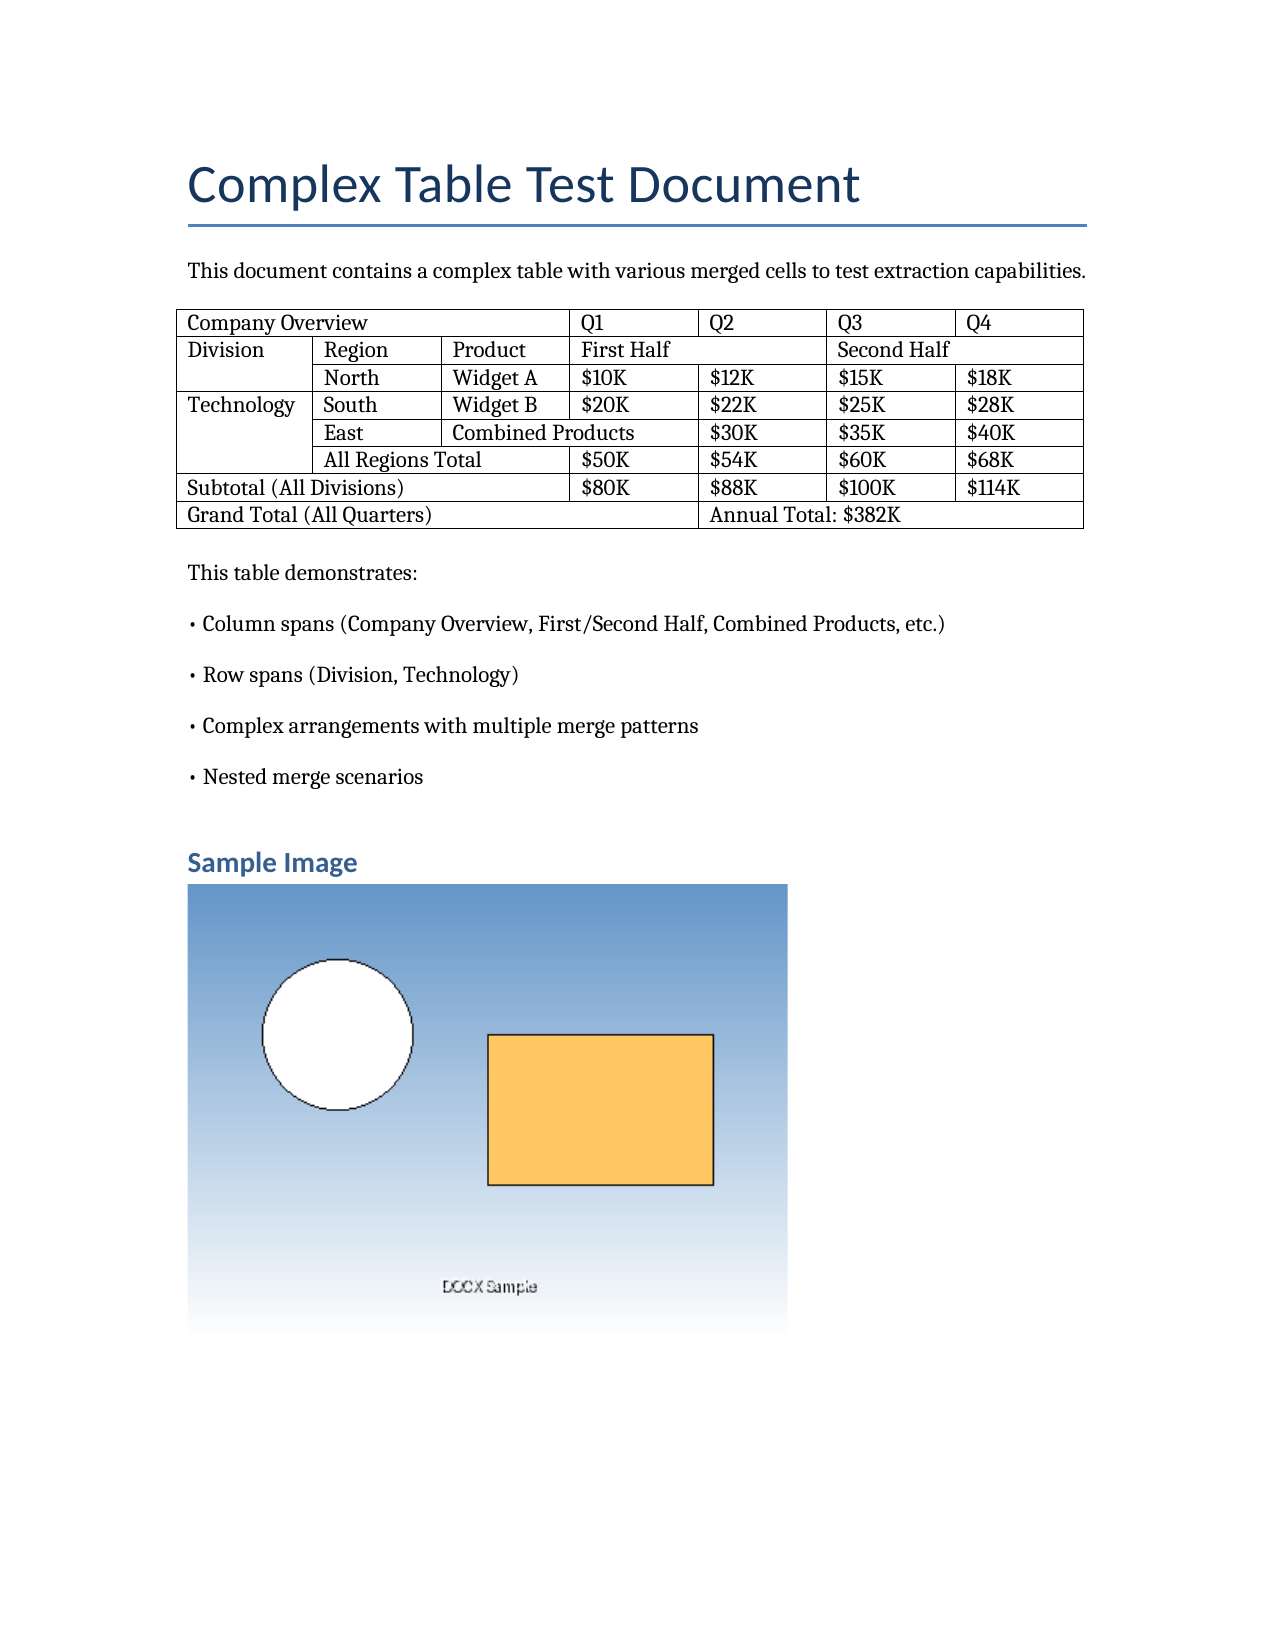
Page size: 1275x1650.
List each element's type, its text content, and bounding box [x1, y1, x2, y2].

table_cell South [313, 392, 441, 418]
table_cell Subtotal (All Divisions) [177, 474, 569, 501]
title Complex Table Test Document [187, 150, 1087, 227]
table_cell Widget A [442, 365, 569, 391]
table_header Q1 [570, 310, 698, 336]
table_cell $10K [570, 365, 698, 391]
table_cell $88K [699, 474, 826, 501]
table_cell $20K [570, 392, 698, 418]
table_cell $25K [827, 392, 955, 418]
text This table demonstrates: [187, 529, 1087, 586]
table_cell Division [177, 337, 312, 391]
table_cell $35K [827, 420, 955, 446]
table_cell North [313, 365, 441, 391]
table_header Q3 [827, 310, 955, 336]
text • Nested merge scenarios [187, 763, 1087, 790]
table_cell All Regions Total [313, 447, 569, 473]
table_header Q2 [699, 310, 826, 336]
text • Row spans (Division, Technology) [187, 661, 1087, 688]
table_cell Widget B [442, 392, 569, 418]
table_cell $80K [570, 474, 698, 501]
table_cell Combined Products [442, 420, 698, 446]
table_cell $60K [827, 447, 955, 473]
table_cell $40K [956, 420, 1083, 446]
table_cell East [313, 420, 441, 446]
table_cell $30K [699, 420, 826, 446]
text This document contains a complex table with various merged cells to test extraction capabilities. [187, 258, 1087, 284]
text • Column spans (Company Overview, First/Second Half, Combined Products, etc.) [187, 610, 1087, 637]
table_cell First Half [570, 337, 826, 364]
table_cell Grand Total (All Quarters) [177, 502, 698, 528]
table_cell $50K [570, 447, 698, 473]
table_cell $22K [699, 392, 826, 418]
table_header Company Overview [177, 310, 569, 336]
table_cell $100K [827, 474, 955, 501]
table_cell $54K [699, 447, 826, 473]
table_cell Product [442, 337, 569, 364]
subtitle Sample Image [187, 844, 1087, 879]
table_cell $114K [956, 474, 1083, 501]
table_cell Region [313, 337, 441, 364]
table_cell $15K [827, 365, 955, 391]
table_cell $12K [699, 365, 826, 391]
table_cell $18K [956, 365, 1083, 391]
text • Complex arrangements with multiple merge patterns [187, 712, 1087, 739]
table_cell $68K [956, 447, 1083, 473]
table_cell Second Half [827, 337, 1083, 364]
picture [187, 884, 788, 1335]
table_cell Annual Total: $382K [699, 502, 1083, 528]
table_cell $28K [956, 392, 1083, 418]
table_cell Technology [177, 392, 312, 473]
table_header Q4 [956, 310, 1083, 336]
